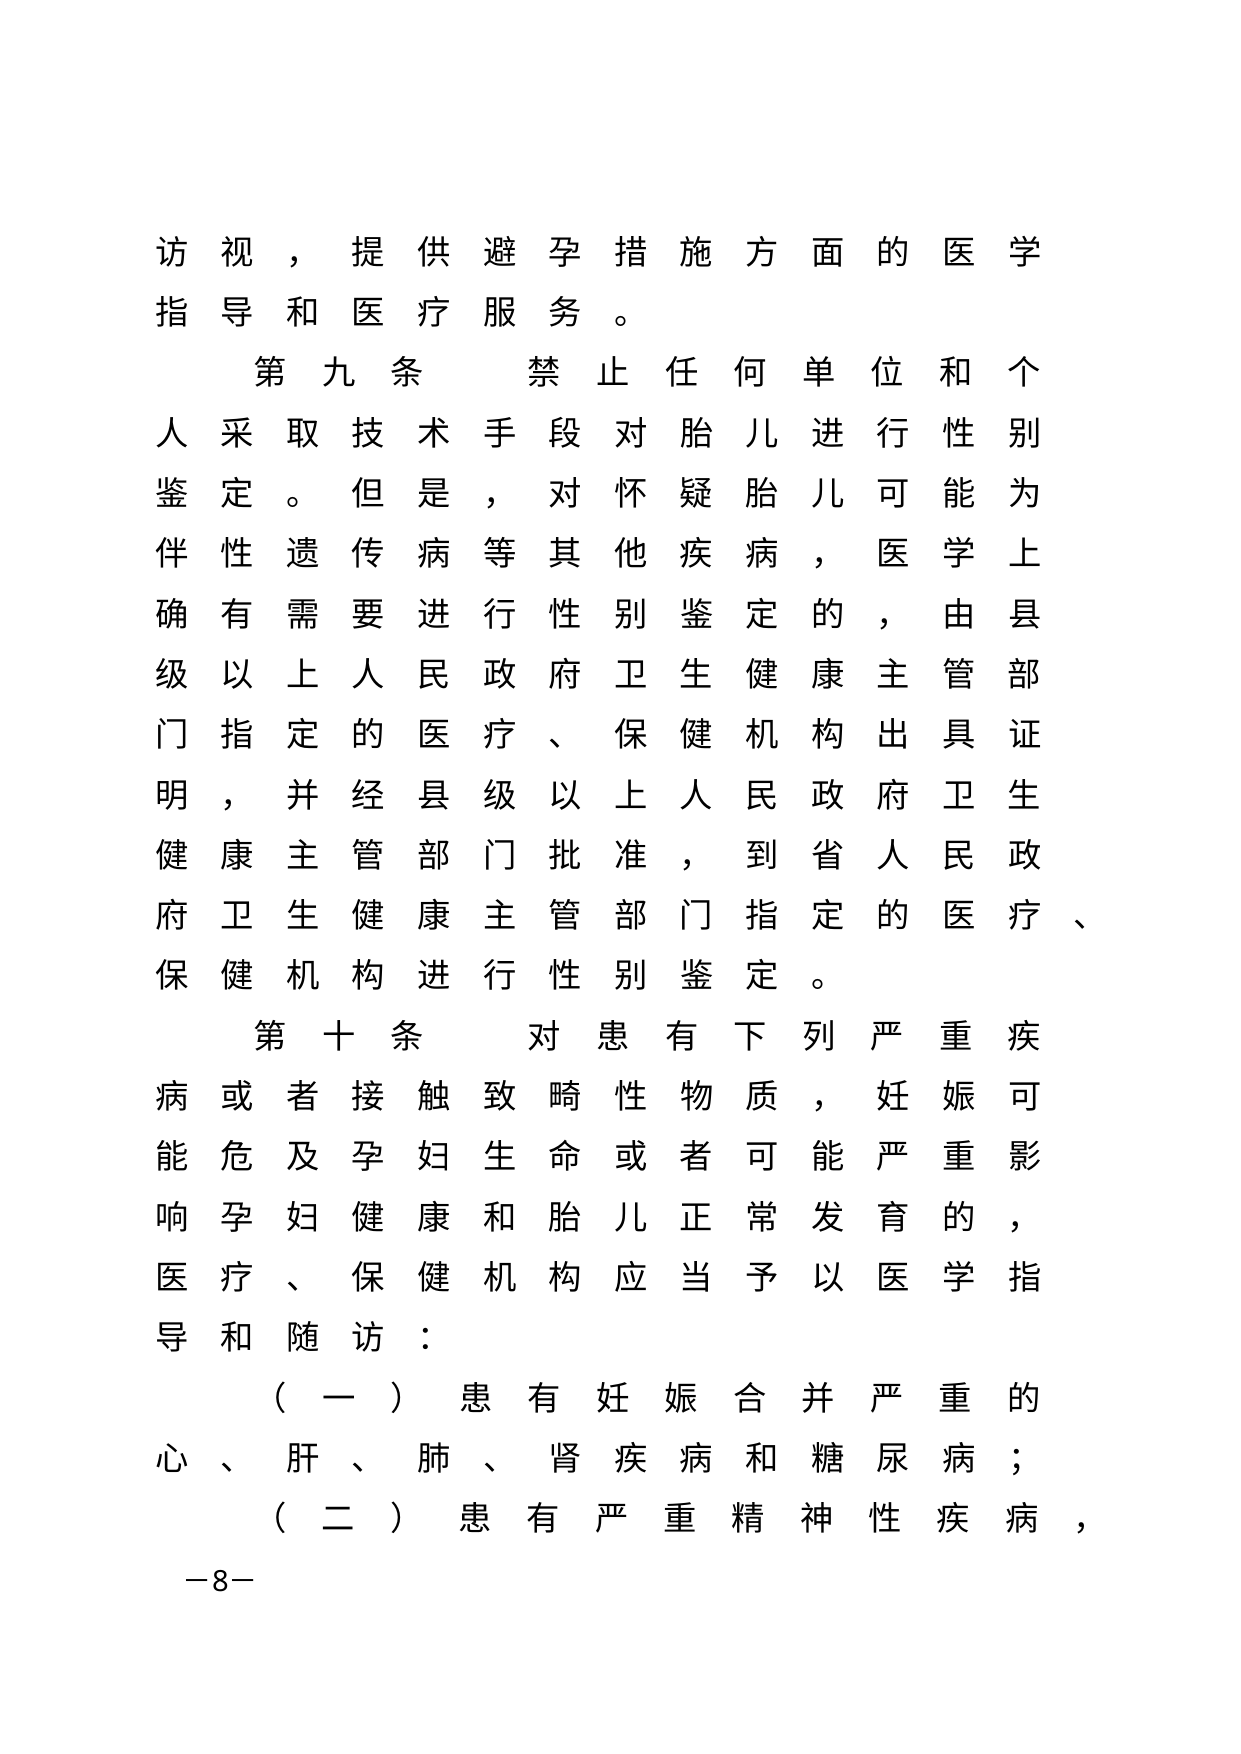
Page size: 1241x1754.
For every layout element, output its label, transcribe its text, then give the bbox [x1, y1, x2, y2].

text （二）患有严重精神性疾病，或者严重的妊娠高血压综合症； [155, 1486, 1073, 1546]
text （六）对产妇定期进行产后访视，提供避孕措施方面的医学指导和医疗服务。 [155, 219, 1073, 340]
text 第十条 对患有下列严重疾病或者接触致畸性物质，妊娠可能危及孕妇生命或者可能严重影响孕妇健康和胎儿正常发育的，医疗、保健机构应当予以医学指导和随访： [155, 1003, 1073, 1365]
text 第九条 禁止任何单位和个人采取技术手段对胎儿进行性别鉴定。但是，对怀疑胎儿可能为伴性遗传病等其他疾病，医学上确有需要进行性别鉴定的，由县级以上人民政府卫生健康主管部门指定的医疗、保健机构出具证明，并经县级以上人民政府卫生健康主管部门批准，到省人民政府卫生健康主管部门指定的医疗、保健机构进行性别鉴定。 [155, 340, 1073, 1003]
text （一）患有妊娠合并严重的心、肝、肺、肾疾病和糖尿病； [155, 1365, 1073, 1486]
